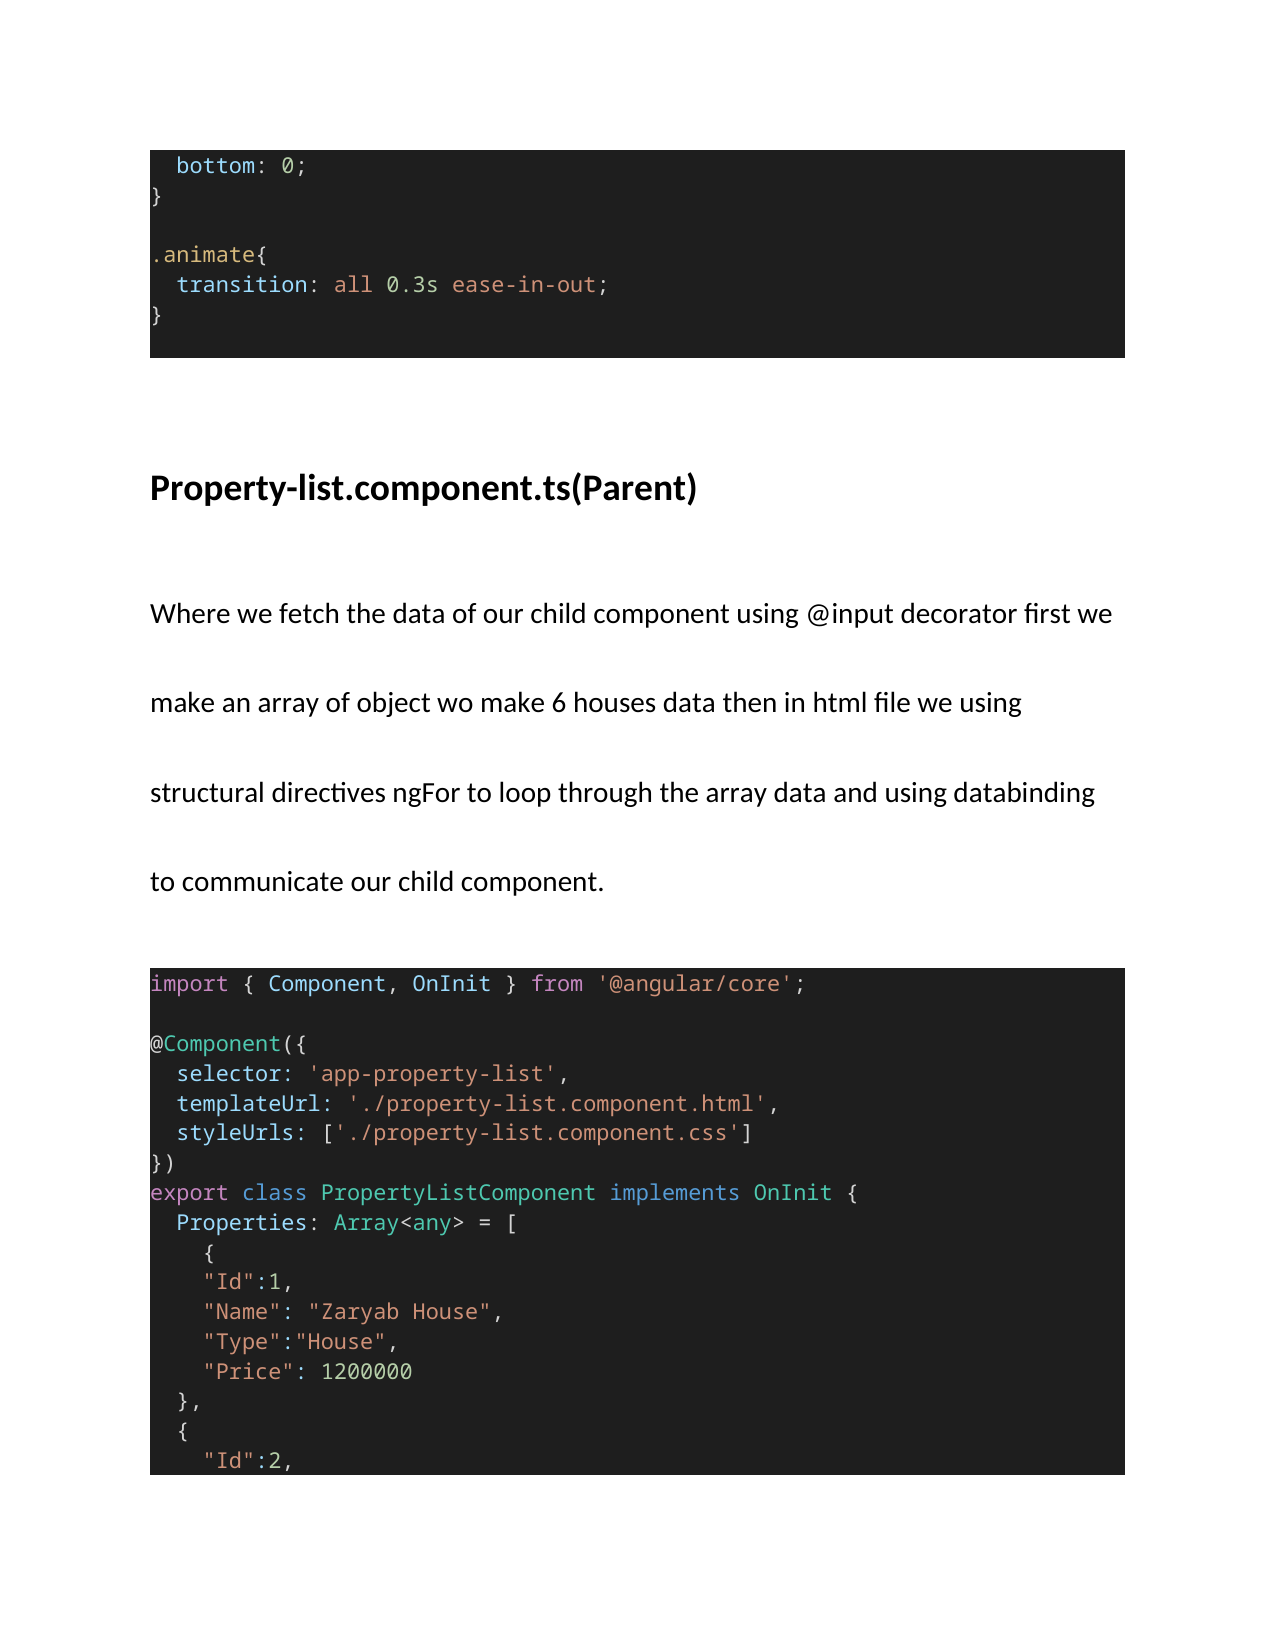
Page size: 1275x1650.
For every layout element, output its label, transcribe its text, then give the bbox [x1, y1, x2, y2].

text "Name": "Zaryab House", [150, 1296, 1125, 1326]
text @Component({ [150, 1028, 1125, 1058]
text export class PropertyListComponent implements OnInit { [150, 1177, 1125, 1207]
text "Id":2, [150, 1445, 1125, 1475]
text { [150, 1415, 1125, 1445]
text selector: 'app-property-list', [150, 1058, 1125, 1088]
text styleUrls: ['./property-list.component.css'] [150, 1117, 1125, 1147]
text } [150, 299, 1125, 329]
text Where we fetch the data of our child component using @input decorator first we make an array of object wo make 6 houses data then in html file we using structural directives ngFor to loop through the array data and using databinding to communicate our child component. [150, 596, 1125, 898]
text "Price": 1200000 [150, 1356, 1125, 1386]
text "Id":1, [150, 1266, 1125, 1296]
text { [150, 1237, 1125, 1266]
text }, [150, 1386, 1125, 1415]
text "Type":"House", [150, 1326, 1125, 1356]
text .animate{ [150, 239, 1125, 269]
text Properties: Array<any> = [ [150, 1207, 1125, 1237]
text templateUrl: './property-list.component.html', [150, 1088, 1125, 1117]
text }) [150, 1147, 1125, 1177]
text transition: all 0.3s ease-in-out; [150, 269, 1125, 299]
text } [150, 180, 1125, 209]
text bottom: 0; [150, 150, 1125, 180]
text Property-list.component.ts(Parent) [150, 464, 1125, 510]
text import { Component, OnInit } from '@angular/core'; [150, 968, 1125, 998]
